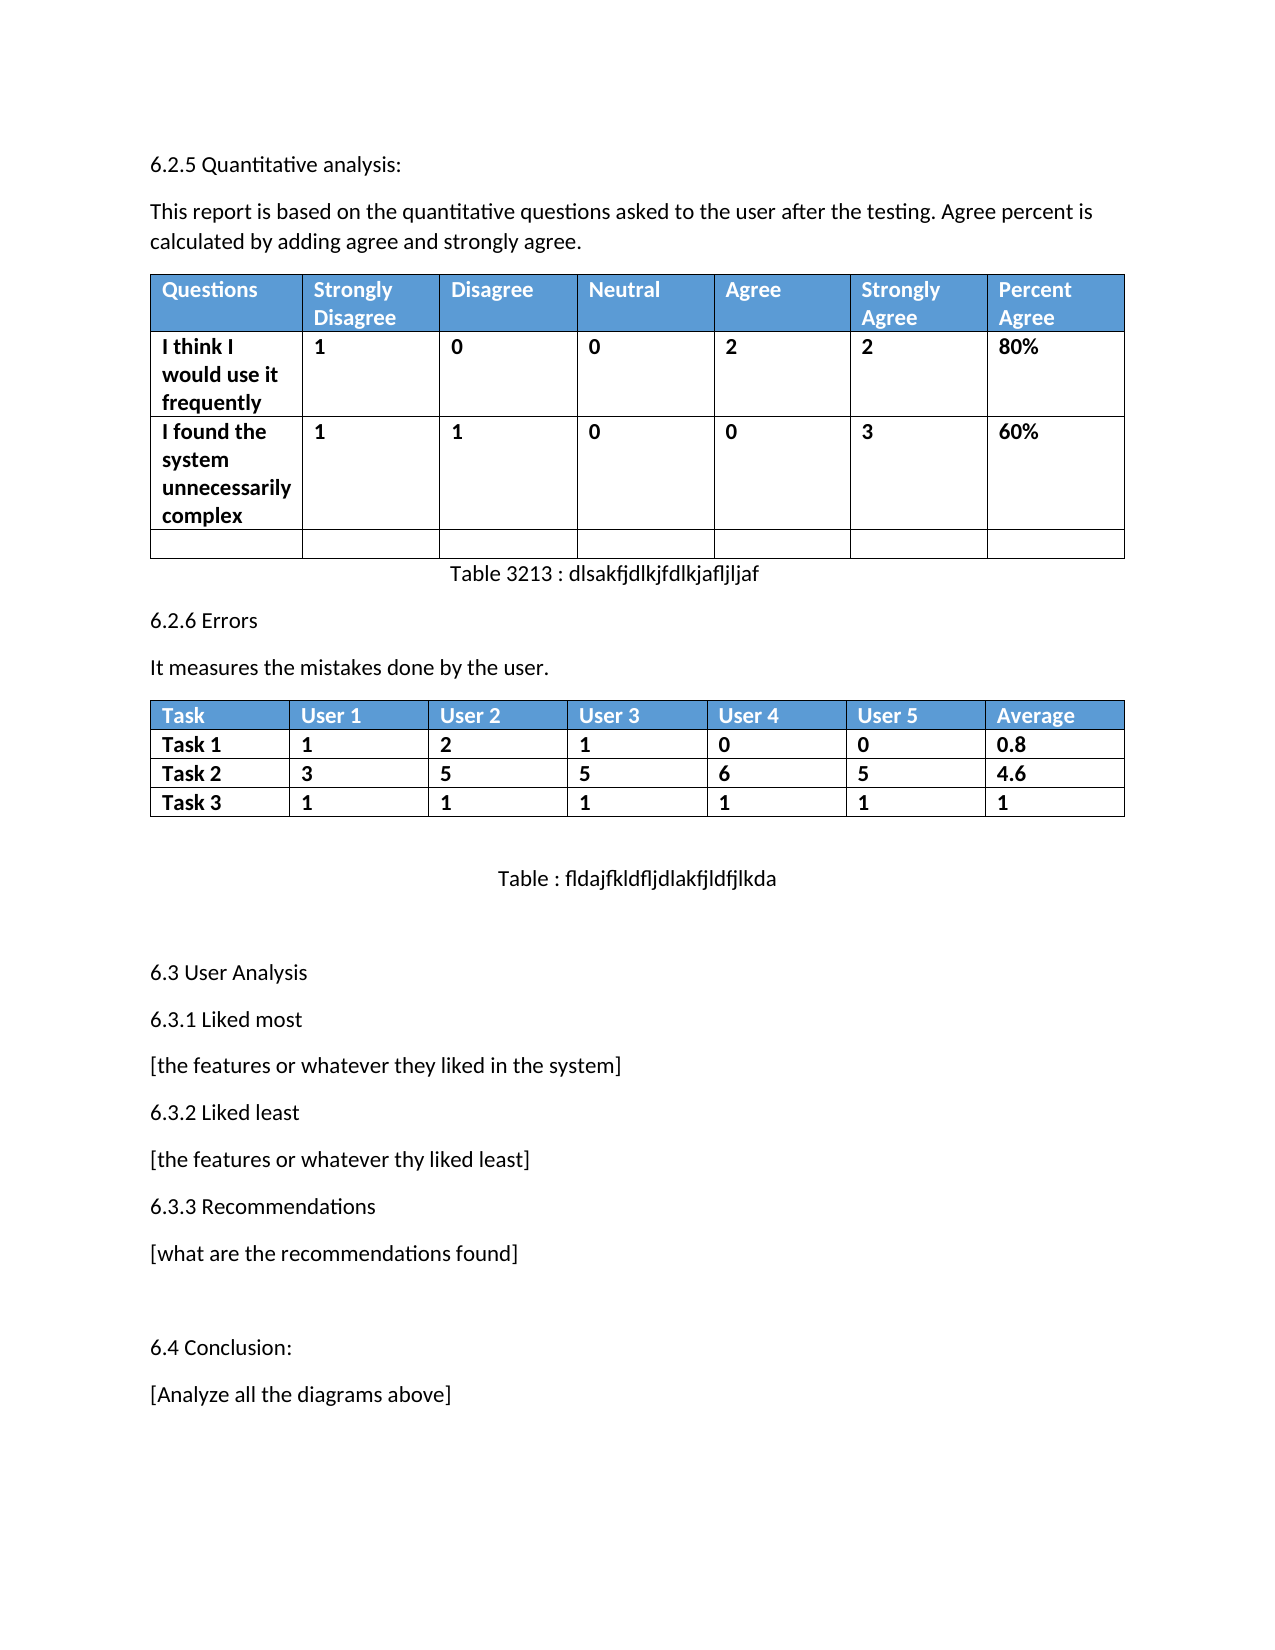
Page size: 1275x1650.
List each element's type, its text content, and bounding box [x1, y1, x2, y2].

table_header User 3 [568, 701, 707, 729]
text 6.2.6 Errors [150, 606, 1125, 634]
table_cell I found the system unnecessarily complex [151, 417, 302, 529]
table_cell 1 [303, 332, 439, 416]
table_cell 0 [440, 332, 577, 416]
table_cell 0.8 [986, 730, 1124, 758]
text 6.3.3 Recommendations [150, 1192, 1125, 1220]
text [Analyze all the diagrams above] [150, 1380, 1125, 1408]
table_cell 3 [290, 759, 428, 787]
table_cell [988, 530, 1124, 558]
text It measures the mistakes done by the user. [150, 653, 1125, 681]
table_header Neutral [578, 275, 714, 331]
table_cell 1 [290, 788, 428, 816]
table_cell 0 [578, 332, 714, 416]
table_cell 80% [988, 332, 1124, 416]
table_cell 0 [715, 417, 850, 529]
table_header Percent Agree [988, 275, 1124, 331]
table_header Average [986, 701, 1124, 729]
table_cell 4.6 [986, 759, 1124, 787]
table_cell I think I would use it frequently [151, 332, 302, 416]
table_cell 1 [429, 788, 567, 816]
table_cell 2 [851, 332, 987, 416]
table_header Strongly Disagree [303, 275, 439, 331]
table_header User 2 [429, 701, 567, 729]
table_cell 0 [578, 417, 714, 529]
table_cell 2 [429, 730, 567, 758]
table_cell 1 [303, 417, 439, 529]
table_cell [578, 530, 714, 558]
table_cell 1 [986, 788, 1124, 816]
text Table : fldajfkldfljdlakfjldfjlkda [150, 864, 1125, 892]
text [the features or whatever thy liked least] [150, 1145, 1125, 1173]
table_cell [440, 530, 577, 558]
table_cell Task 1 [151, 730, 289, 758]
text 6.3 User Analysis [150, 958, 1125, 986]
text Table 3213 : dlsakfjdlkjfdlkjafljljaf [150, 559, 1125, 587]
text This report is based on the quantitative questions asked to the user after the testing. Agree percent is calculated by adding agree and strongly agree. [150, 197, 1125, 255]
text 6.3.2 Liked least [150, 1098, 1125, 1127]
table_header Questions [151, 275, 302, 331]
table_header User 1 [290, 701, 428, 729]
table_cell [303, 530, 439, 558]
table_header User 4 [708, 701, 846, 729]
table_header Agree [715, 275, 850, 331]
table_cell 1 [708, 788, 846, 816]
table_cell Task 2 [151, 759, 289, 787]
table_cell 5 [847, 759, 985, 787]
table_cell 2 [715, 332, 850, 416]
table_cell [851, 530, 987, 558]
table_cell 1 [568, 730, 707, 758]
table_cell 5 [568, 759, 707, 787]
text [what are the recommendations found] [150, 1239, 1125, 1267]
text 6.3.1 Liked most [150, 1005, 1125, 1033]
table_cell 3 [851, 417, 987, 529]
table_cell 0 [708, 730, 846, 758]
text 6.4 Conclusion: [150, 1333, 1125, 1361]
table_header Strongly Agree [851, 275, 987, 331]
text [the features or whatever they liked in the system] [150, 1052, 1125, 1080]
table_header Disagree [440, 275, 577, 331]
table_cell [151, 530, 302, 558]
table_cell 1 [290, 730, 428, 758]
table_cell [715, 530, 850, 558]
table_cell 1 [568, 788, 707, 816]
table_cell 1 [847, 788, 985, 816]
table_cell Task 3 [151, 788, 289, 816]
table_cell 5 [429, 759, 567, 787]
table_cell 0 [847, 730, 985, 758]
table_header Task [151, 701, 289, 729]
text 6.2.5 Quantitative analysis: [150, 150, 1125, 178]
table_header User 5 [847, 701, 985, 729]
table_cell 1 [440, 417, 577, 529]
table_cell 60% [988, 417, 1124, 529]
table_cell 6 [708, 759, 846, 787]
